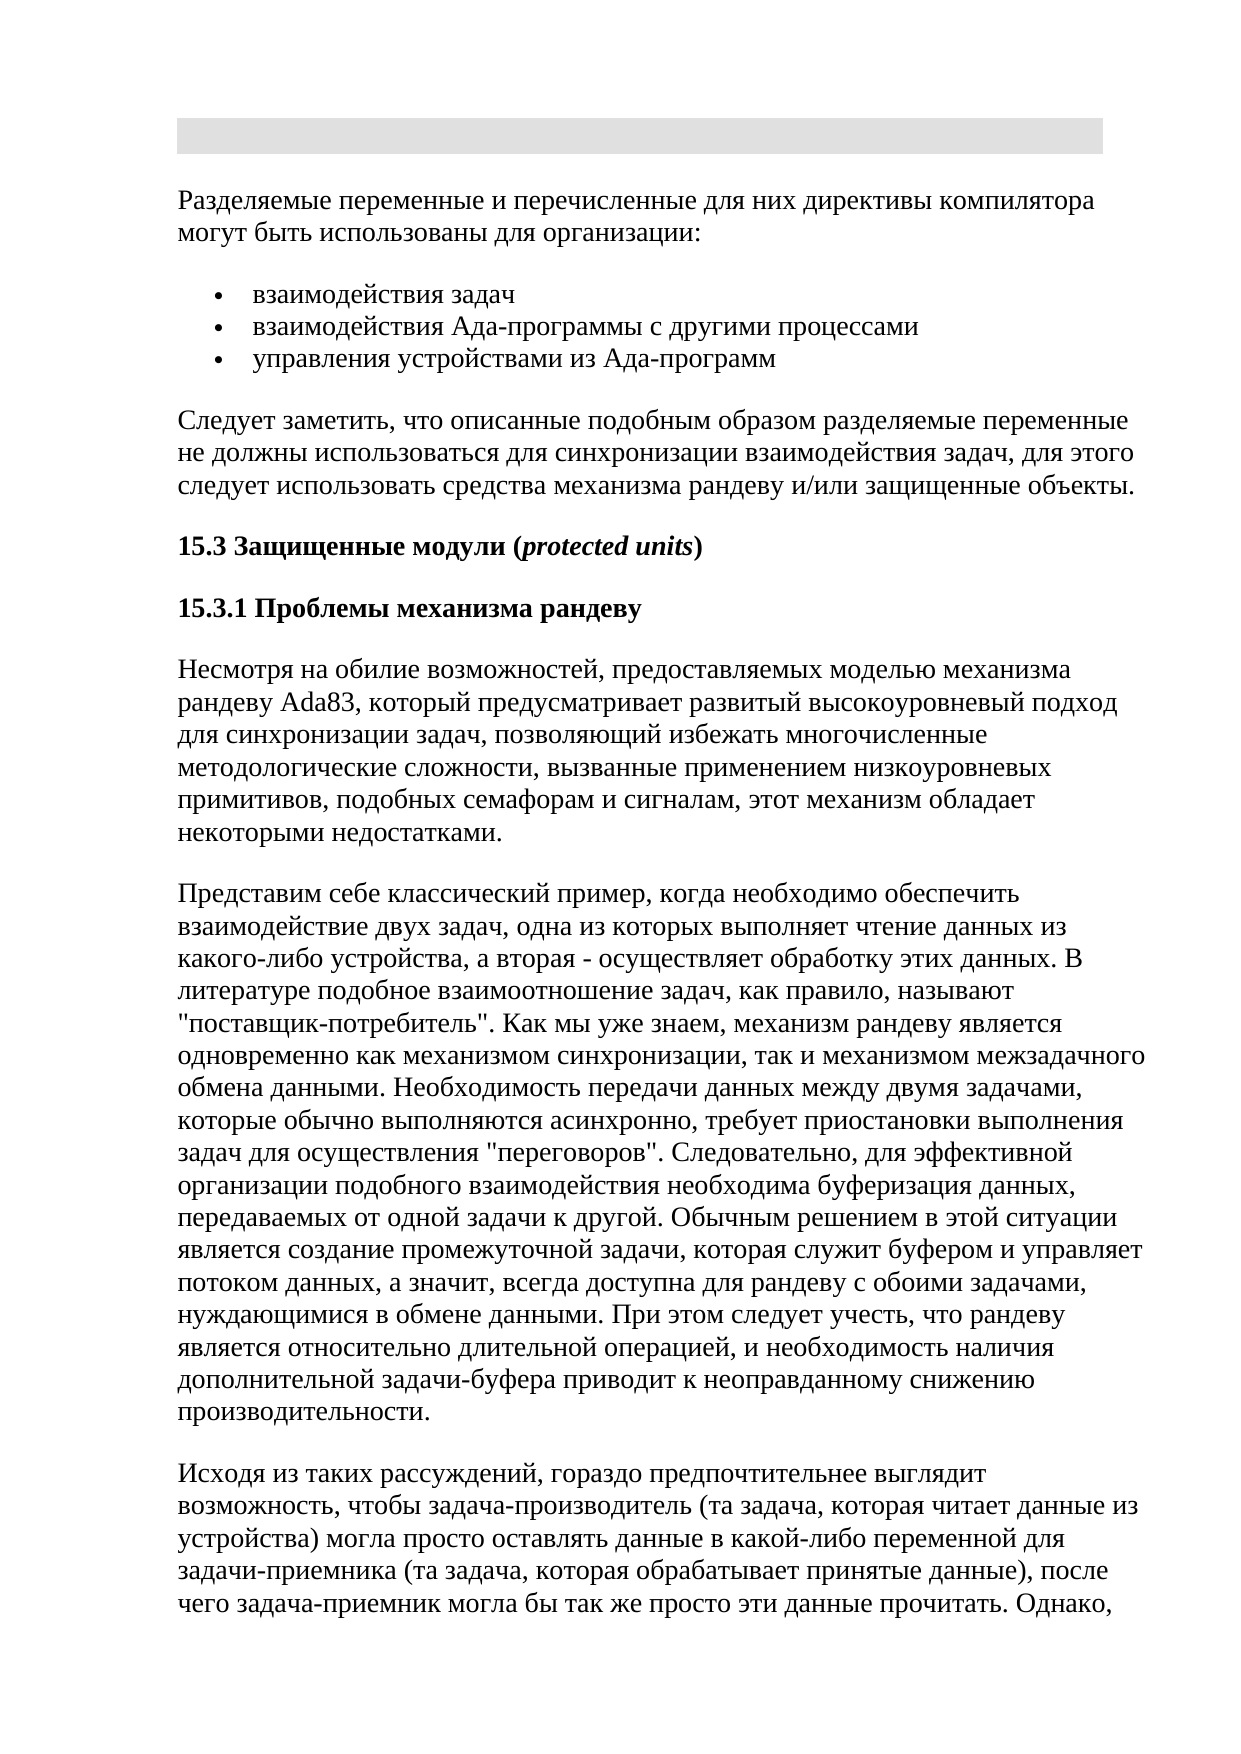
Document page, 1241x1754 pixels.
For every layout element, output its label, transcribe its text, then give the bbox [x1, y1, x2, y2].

text 15.3.1 Проблемы механизма рандеву [177, 591, 1152, 623]
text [177, 1456, 1152, 1618]
list взаимодействия Ада-программы с другими процессами [215, 309, 1152, 342]
text 15.3 Защищенные модули (protected units) [177, 529, 1152, 562]
list взаимодействия задач [215, 277, 1152, 309]
text Несмотря на обилие возможностей, предоставляемых моделью механизма рандеву Ada83, который предусматривает развитый высокоуровневый подход для синхронизации задач, позволяющий избежать многочисленные методологические сложности, вызванные применением низкоуровневых примитивов, подобных семафорам и сигналам, этот механизм обладает некоторыми недостатками. [177, 653, 1152, 847]
text Следует заметить, что описанные подобным образом разделяемые переменные не должны использоваться для синхронизации взаимодействия задач, для этого следует использовать средства механизма рандеву и/или защищенные объекты. [177, 403, 1152, 500]
list управления устройствами из Ада-программ [215, 342, 1152, 374]
text Представим себе классический пример, когда необходимо обеспечить взаимодействие двух задач, одна из которых выполняет чтение данных из какого-либо устройства, а вторая - осуществляет обработку этих данных. В литературе подобное взаимоотношение задач, как правило, называют "поставщик-потребитель". Как мы уже знаем, механизм рандеву является одновременно как механизмом синхронизации, так и механизмом межзадачного обмена данными. Необходимость передачи данных между двумя задачами, которые обычно выполняются асинхронно, требует приостановки выполнения задач для осуществления "переговоров". Следовательно, для эффективной организации подобного взаимодействия необходима буферизация данных, передаваемых от одной задачи к другой. Обычным решением в этой ситуации является создание промежуточной задачи, которая служит буфером и управляет потоком данных, а значит, всегда доступна для рандеву с обоими задачами, нуждающимися в обмене данными. При этом следует учесть, что рандеву является относительно длительной операцией, и необходимость наличия дополнительной задачи-буфера приводит к неоправданному снижению производительности. [177, 876, 1152, 1427]
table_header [177, 118, 1103, 154]
text Разделяемые переменные и перечисленные для них директивы компилятора могут быть использованы для организации: [177, 183, 1152, 248]
